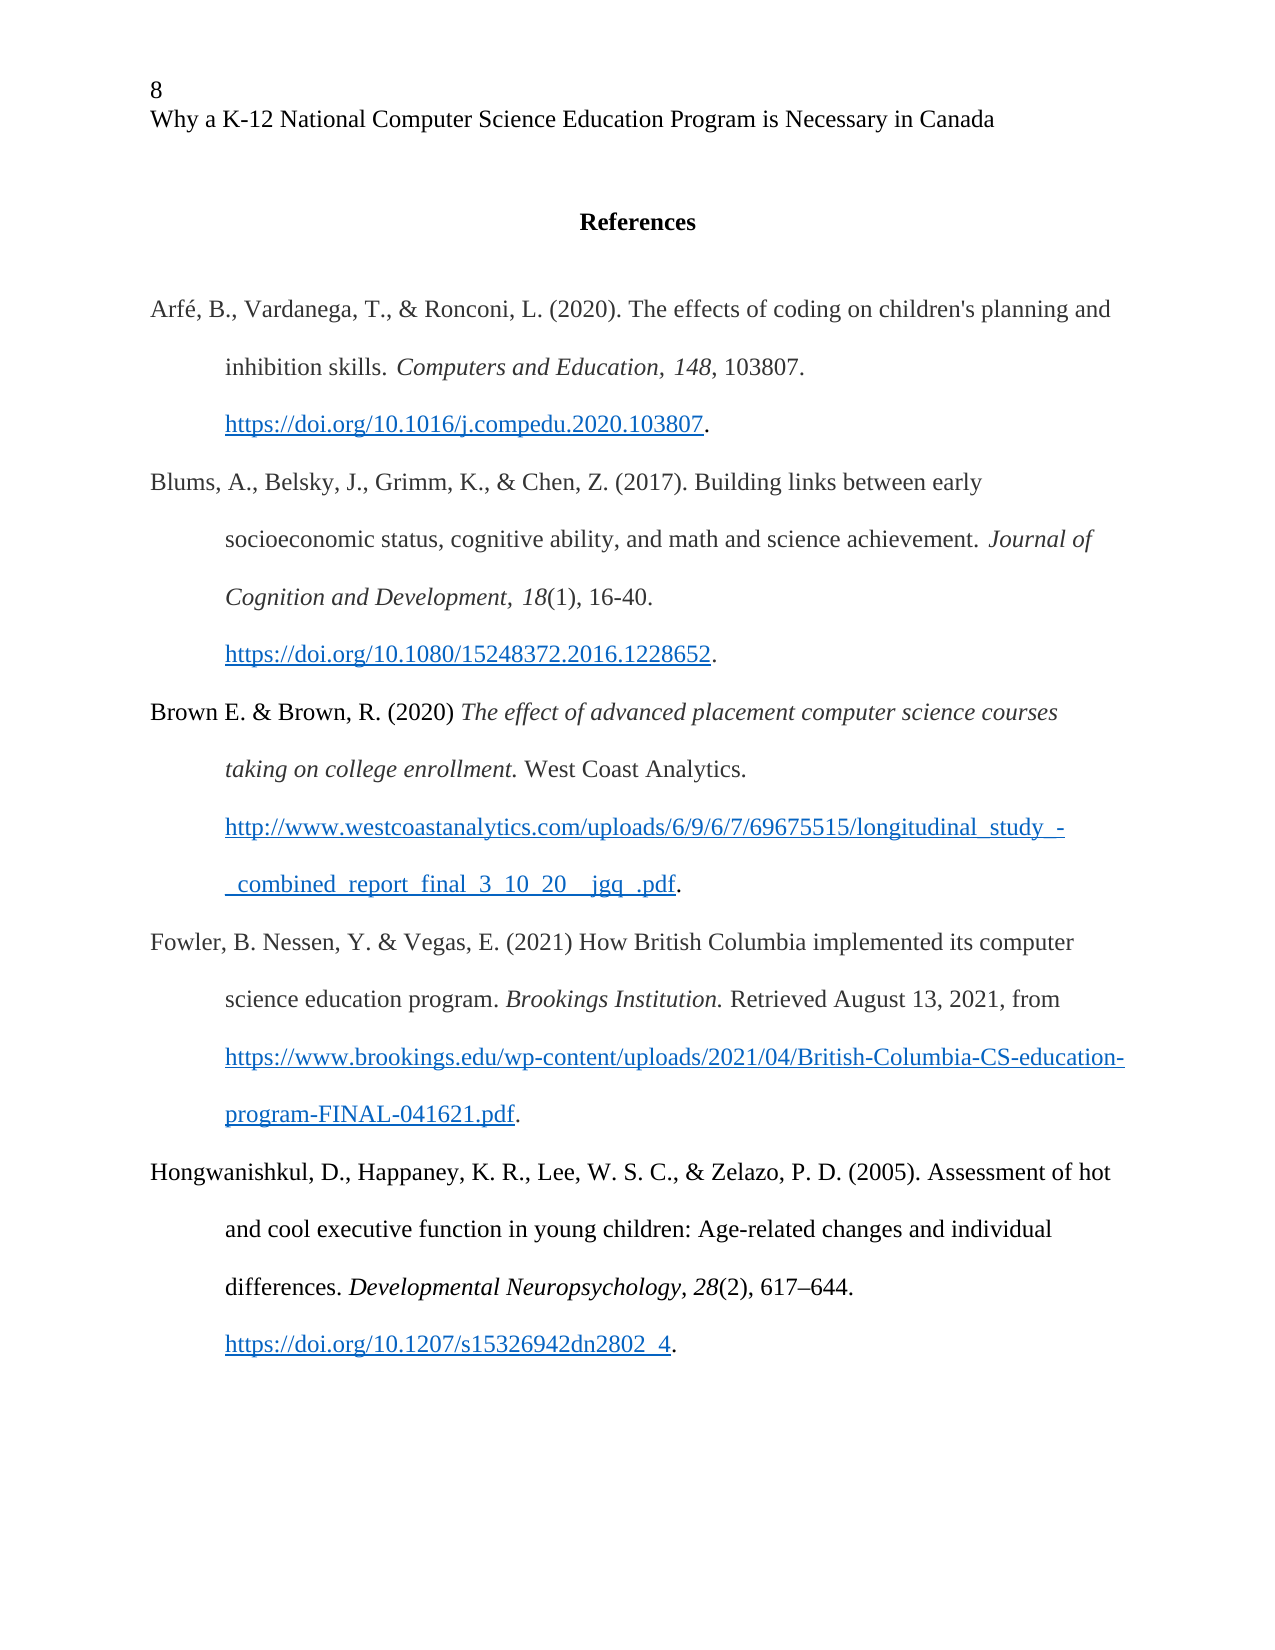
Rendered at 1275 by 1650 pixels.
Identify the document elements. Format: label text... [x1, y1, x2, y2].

text Hongwanishkul, D., Happaney, K. R., Lee, W. S. C., & Zelazo, P. D. (2005). Assessment of hot and cool executive function in young children: Age-related changes and individual differences. Developmental Neuropsychology, 28(2), 617–644. https://doi.org/10.1207/s15326942dn2802_4. [150, 1157, 1125, 1358]
text Blums, A., Belsky, J., Grimm, K., & Chen, Z. (2017). Building links between early socioeconomic status, cognitive ability, and math and science achievement. Journal of Cognition and Development, 18(1), 16-40. https://doi.org/10.1080/15248372.2016.1228652. [150, 467, 1125, 668]
text Brown E. & Brown, R. (2020) The effect of advanced placement computer science courses taking on college enrollment. West Coast Analytics. http://www.westcoastanalytics.com/uploads/6/9/6/7/69675515/longitudinal_study_-_combined_report_final_3_10_20__jgq_.pdf. [150, 697, 1125, 898]
text Arfé, B., Vardanega, T., & Ronconi, L. (2020). The effects of coding on children's planning and inhibition skills. Computers and Education, 148, 103807. https://doi.org/10.1016/j.compedu.2020.103807. [150, 294, 1125, 438]
text Fowler, B. Nessen, Y. & Vegas, E. (2021) How British Columbia implemented its computer science education program. Brookings Institution. Retrieved August 13, 2021, from https://www.brookings.edu/wp-content/uploads/2021/04/British-Columbia-CS-education-program-FINAL-041621.pdf. [150, 927, 1125, 1128]
text References [150, 207, 1125, 236]
